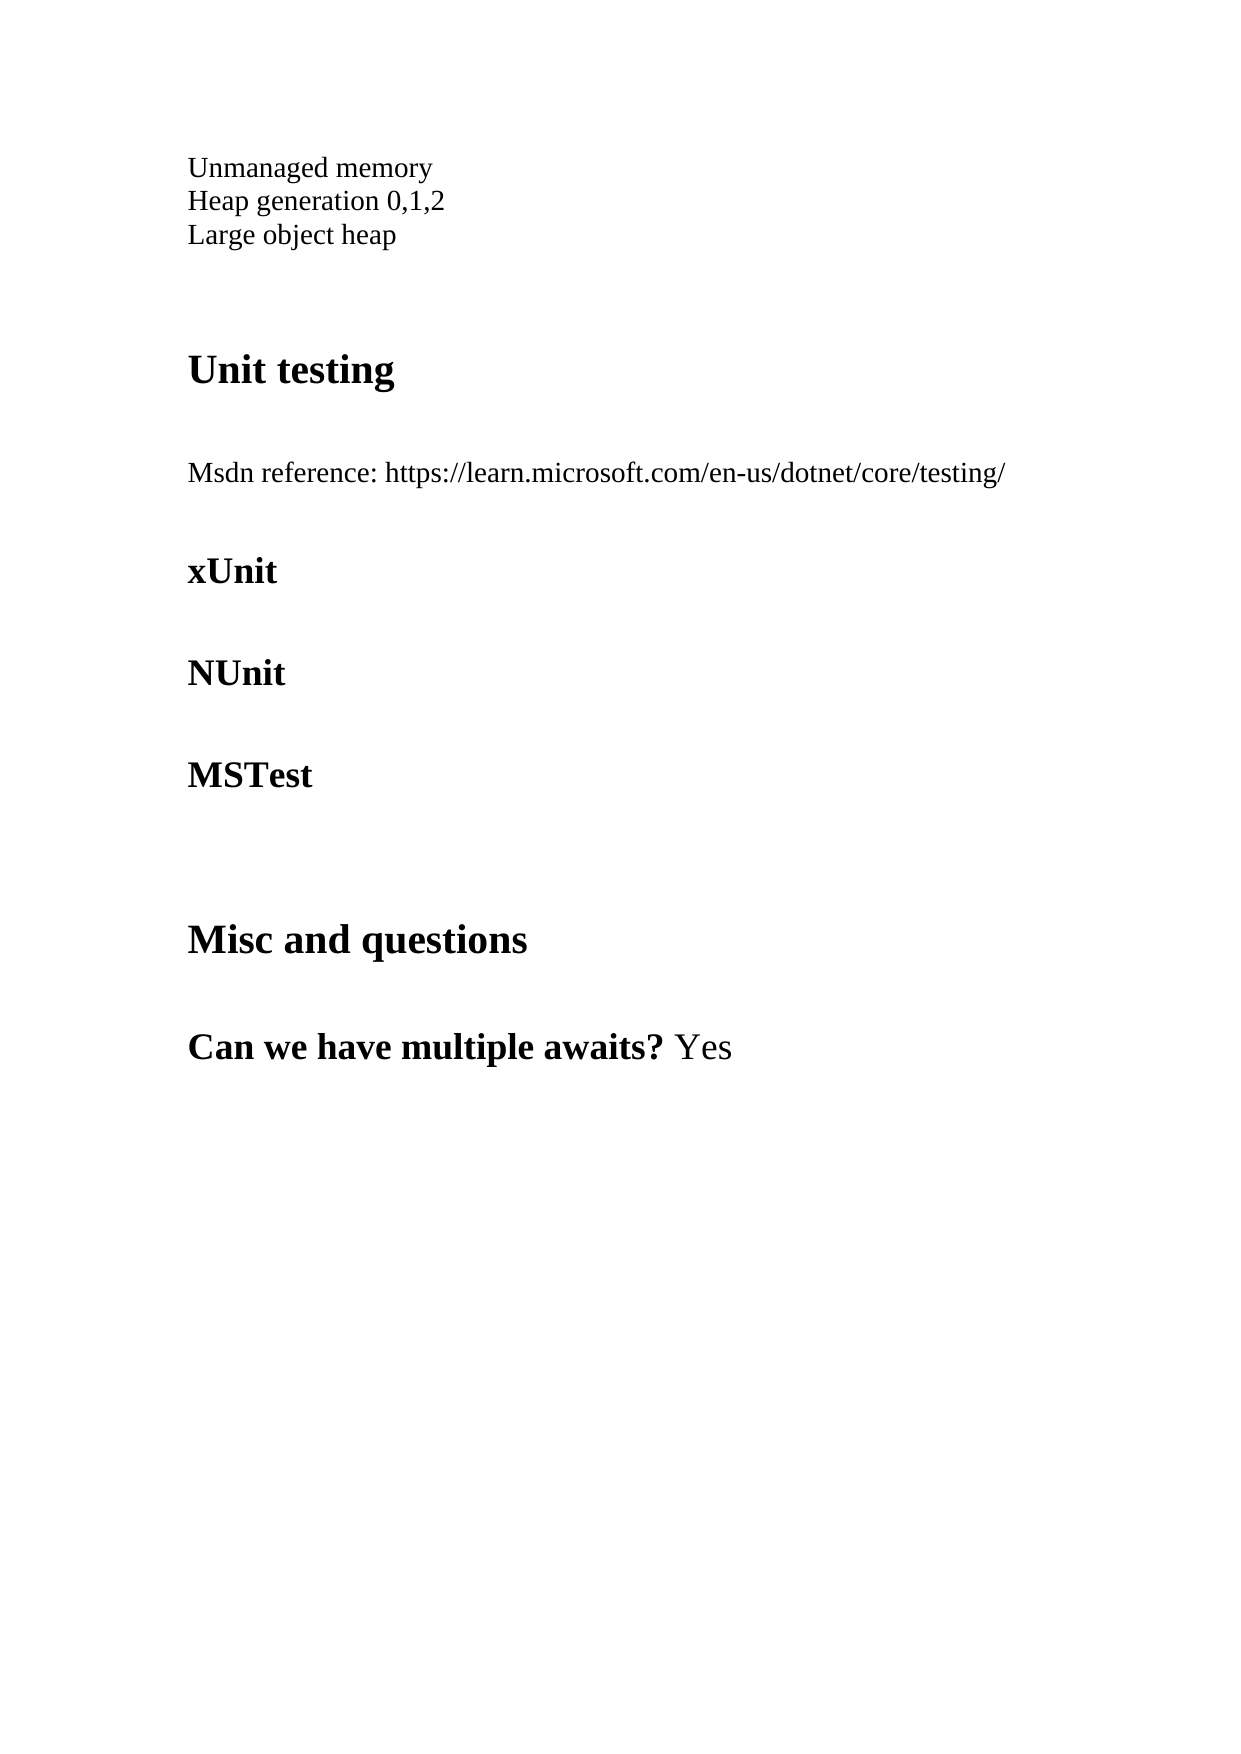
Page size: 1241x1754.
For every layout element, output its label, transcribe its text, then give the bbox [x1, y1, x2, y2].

text Msdn reference: https://learn.microsoft.com/en-us/dotnet/core/testing/ [187, 455, 1053, 488]
subtitle Unit testing [187, 345, 1053, 393]
subtitle MSTest [187, 752, 1053, 795]
text Unmanaged memory [187, 150, 1053, 183]
text Heap generation 0,1,2 [187, 183, 1053, 217]
subtitle NUnit [187, 651, 1053, 694]
text Large object heap [187, 217, 1053, 251]
subtitle xUnit [187, 549, 1053, 592]
subtitle Can we have multiple awaits? Yes [187, 1024, 1053, 1067]
subtitle Misc and questions [187, 914, 1053, 962]
